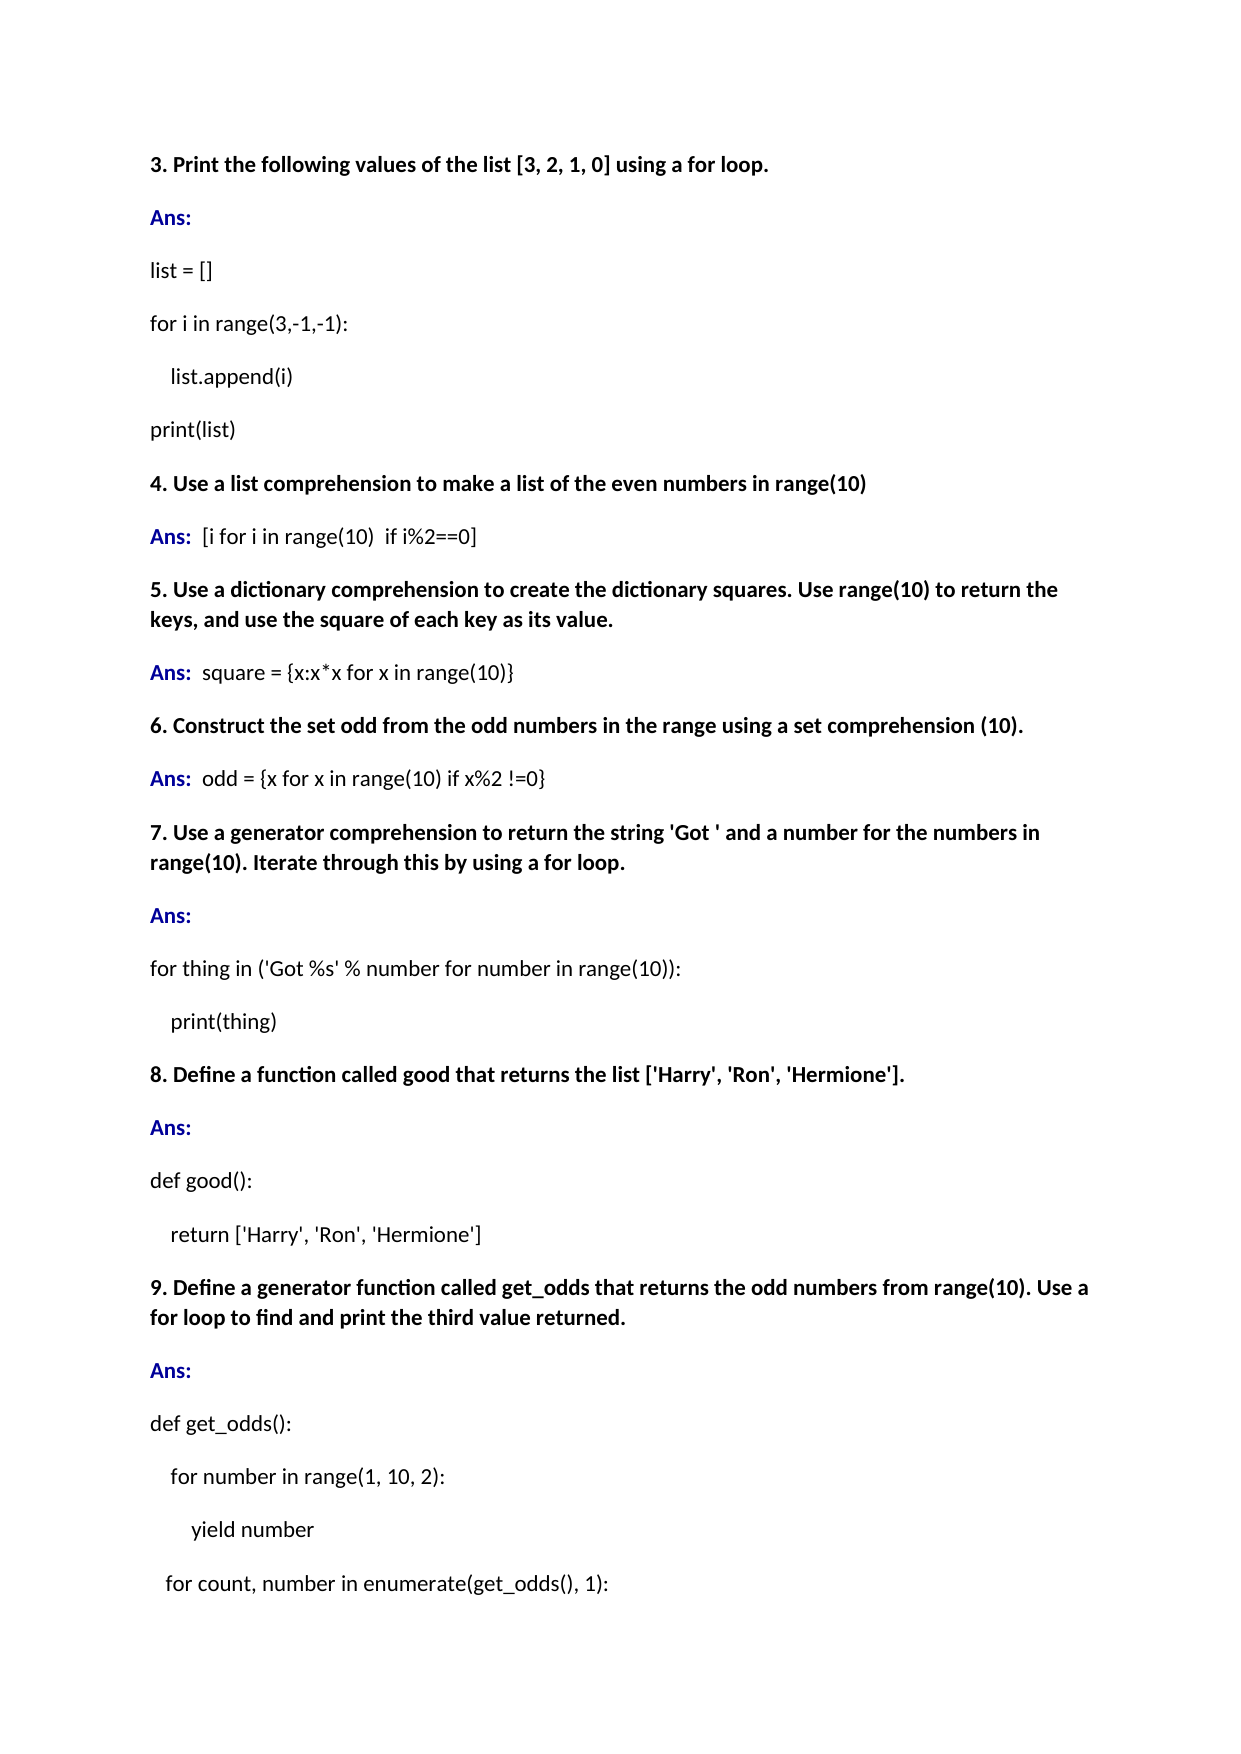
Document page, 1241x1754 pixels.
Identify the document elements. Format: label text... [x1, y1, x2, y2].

text yield number [150, 1516, 1090, 1544]
text for count, number in enumerate(get_odds(), 1): [150, 1569, 1090, 1597]
text Ans: [150, 901, 1090, 929]
text list.append(i) [150, 362, 1090, 391]
text list = [] [150, 256, 1090, 284]
text return ['Harry', 'Ron', 'Hermione'] [150, 1220, 1090, 1248]
text 8. Define a function called good that returns the list ['Harry', 'Ron', 'Hermione']. [150, 1060, 1090, 1088]
text Ans: [150, 203, 1090, 231]
text 7. Use a generator comprehension to return the string 'Got ' and a number for the numbers in range(10). Iterate through this by using a for loop. [150, 818, 1090, 876]
text def good(): [150, 1167, 1090, 1195]
text 6. Construct the set odd from the odd numbers in the range using a set comprehension (10). [150, 711, 1090, 739]
text Ans: [i for i in range(10) if i%2==0] [150, 522, 1090, 550]
text Ans: [150, 1113, 1090, 1142]
text for i in range(3,-1,-1): [150, 309, 1090, 337]
text Ans: square = {x:x*x for x in range(10)} [150, 658, 1090, 686]
text print(thing) [150, 1007, 1090, 1035]
text 4. Use a list comprehension to make a list of the even numbers in range(10) [150, 469, 1090, 497]
text for thing in ('Got %s' % number for number in range(10)): [150, 954, 1090, 982]
text 9. Define a generator function called get_odds that returns the odd numbers from range(10). Use a for loop to find and print the third value returned. [150, 1273, 1090, 1331]
text 5. Use a dictionary comprehension to create the dictionary squares. Use range(10) to return the keys, and use the square of each key as its value. [150, 575, 1090, 633]
text Ans: odd = {x for x in range(10) if x%2 !=0} [150, 764, 1090, 793]
text 3. Print the following values of the list [3, 2, 1, 0] using a for loop. [150, 150, 1090, 178]
text print(list) [150, 416, 1090, 444]
text def get_odds(): [150, 1409, 1090, 1437]
text Ans: [150, 1356, 1090, 1384]
text for number in range(1, 10, 2): [150, 1462, 1090, 1491]
